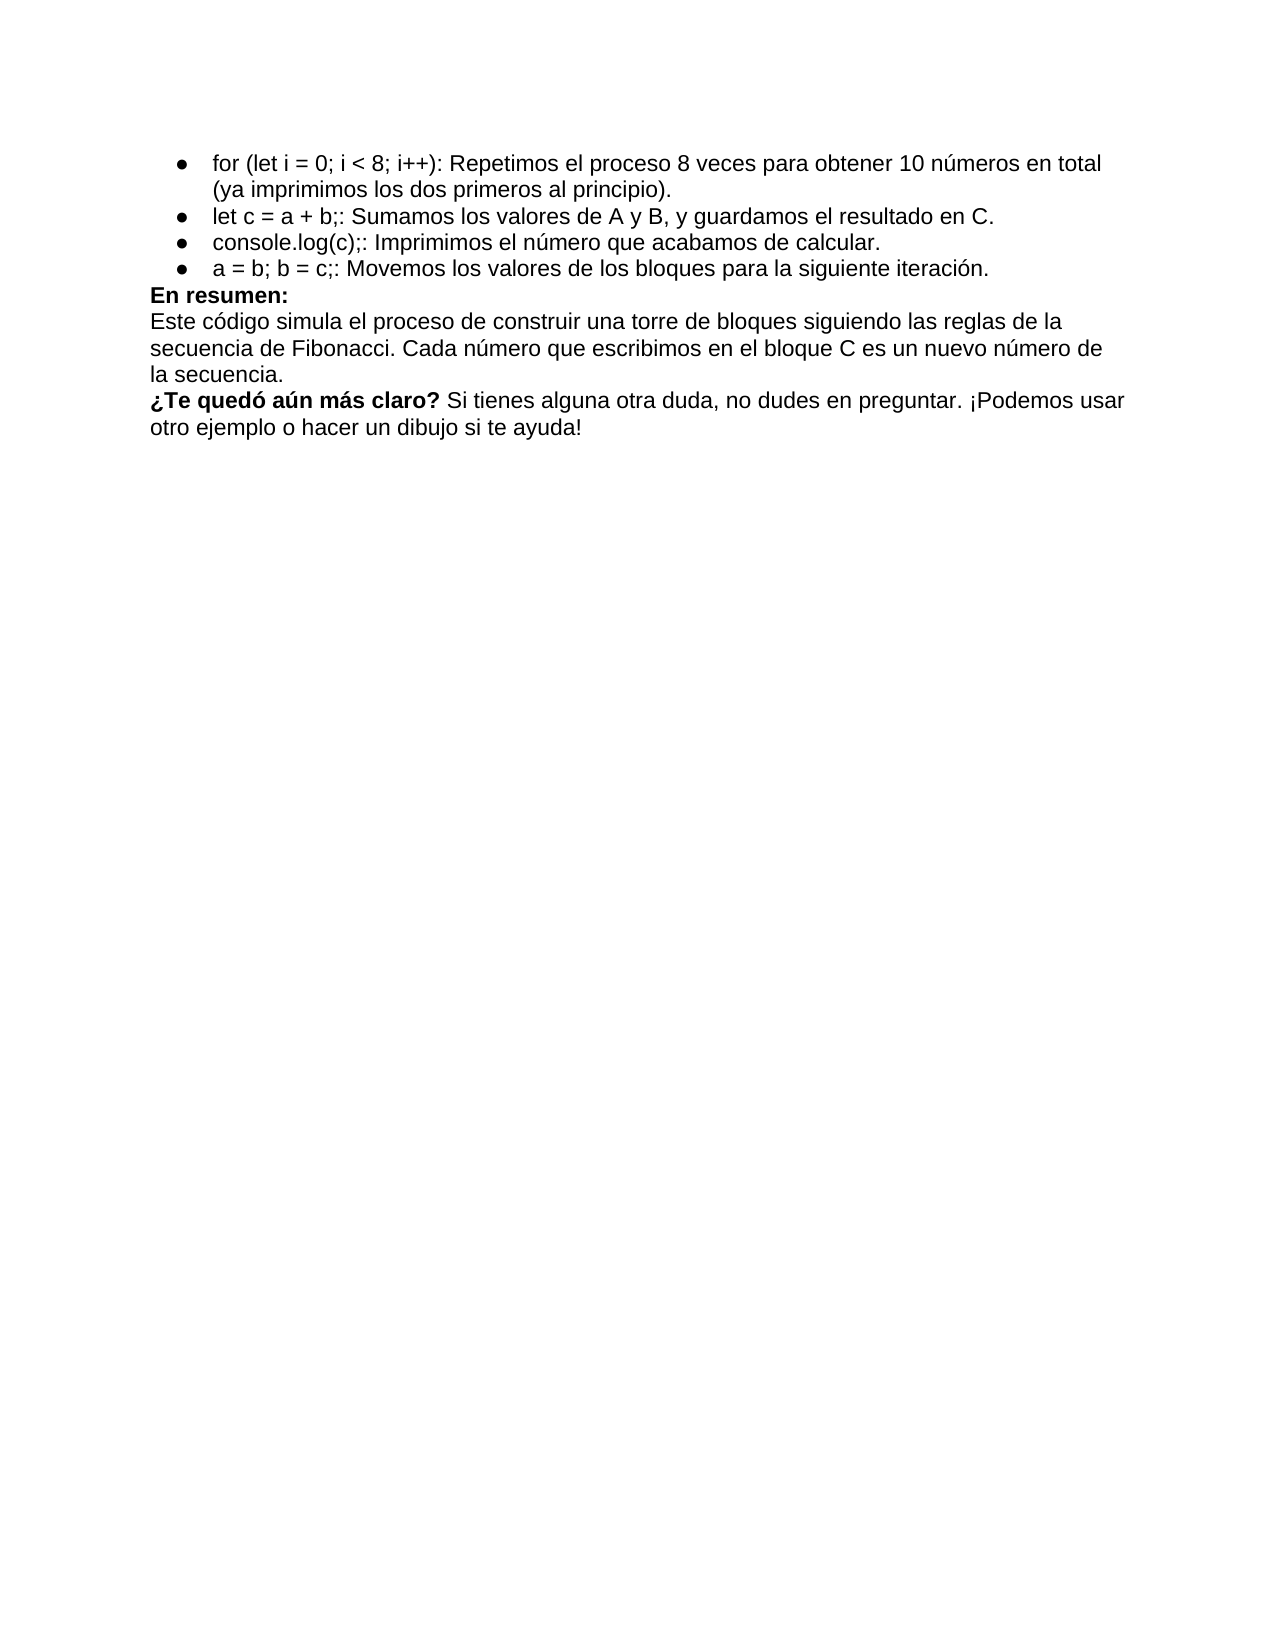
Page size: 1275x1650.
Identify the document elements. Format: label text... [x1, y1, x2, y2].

list for (let i = 0; i < 8; i++): Repetimos el proceso 8 veces para obtener 10 números en total (ya imprimimos los dos primeros al principio). [175, 150, 1125, 203]
list a = b; b = c;: Movemos los valores de los bloques para la siguiente iteración. [175, 255, 1125, 282]
list console.log(c);: Imprimimos el número que acabamos de calcular. [175, 229, 1125, 255]
text ¿Te quedó aún más claro? Si tienes alguna otra duda, no dudes en preguntar. ¡Podemos usar otro ejemplo o hacer un dibujo si te ayuda! [150, 387, 1125, 440]
text En resumen: [150, 282, 1125, 308]
list let c = a + b;: Sumamos los valores de A y B, y guardamos el resultado en C. [175, 203, 1125, 229]
text Este código simula el proceso de construir una torre de bloques siguiendo las reglas de la secuencia de Fibonacci. Cada número que escribimos en el bloque C es un nuevo número de la secuencia. [150, 308, 1125, 387]
